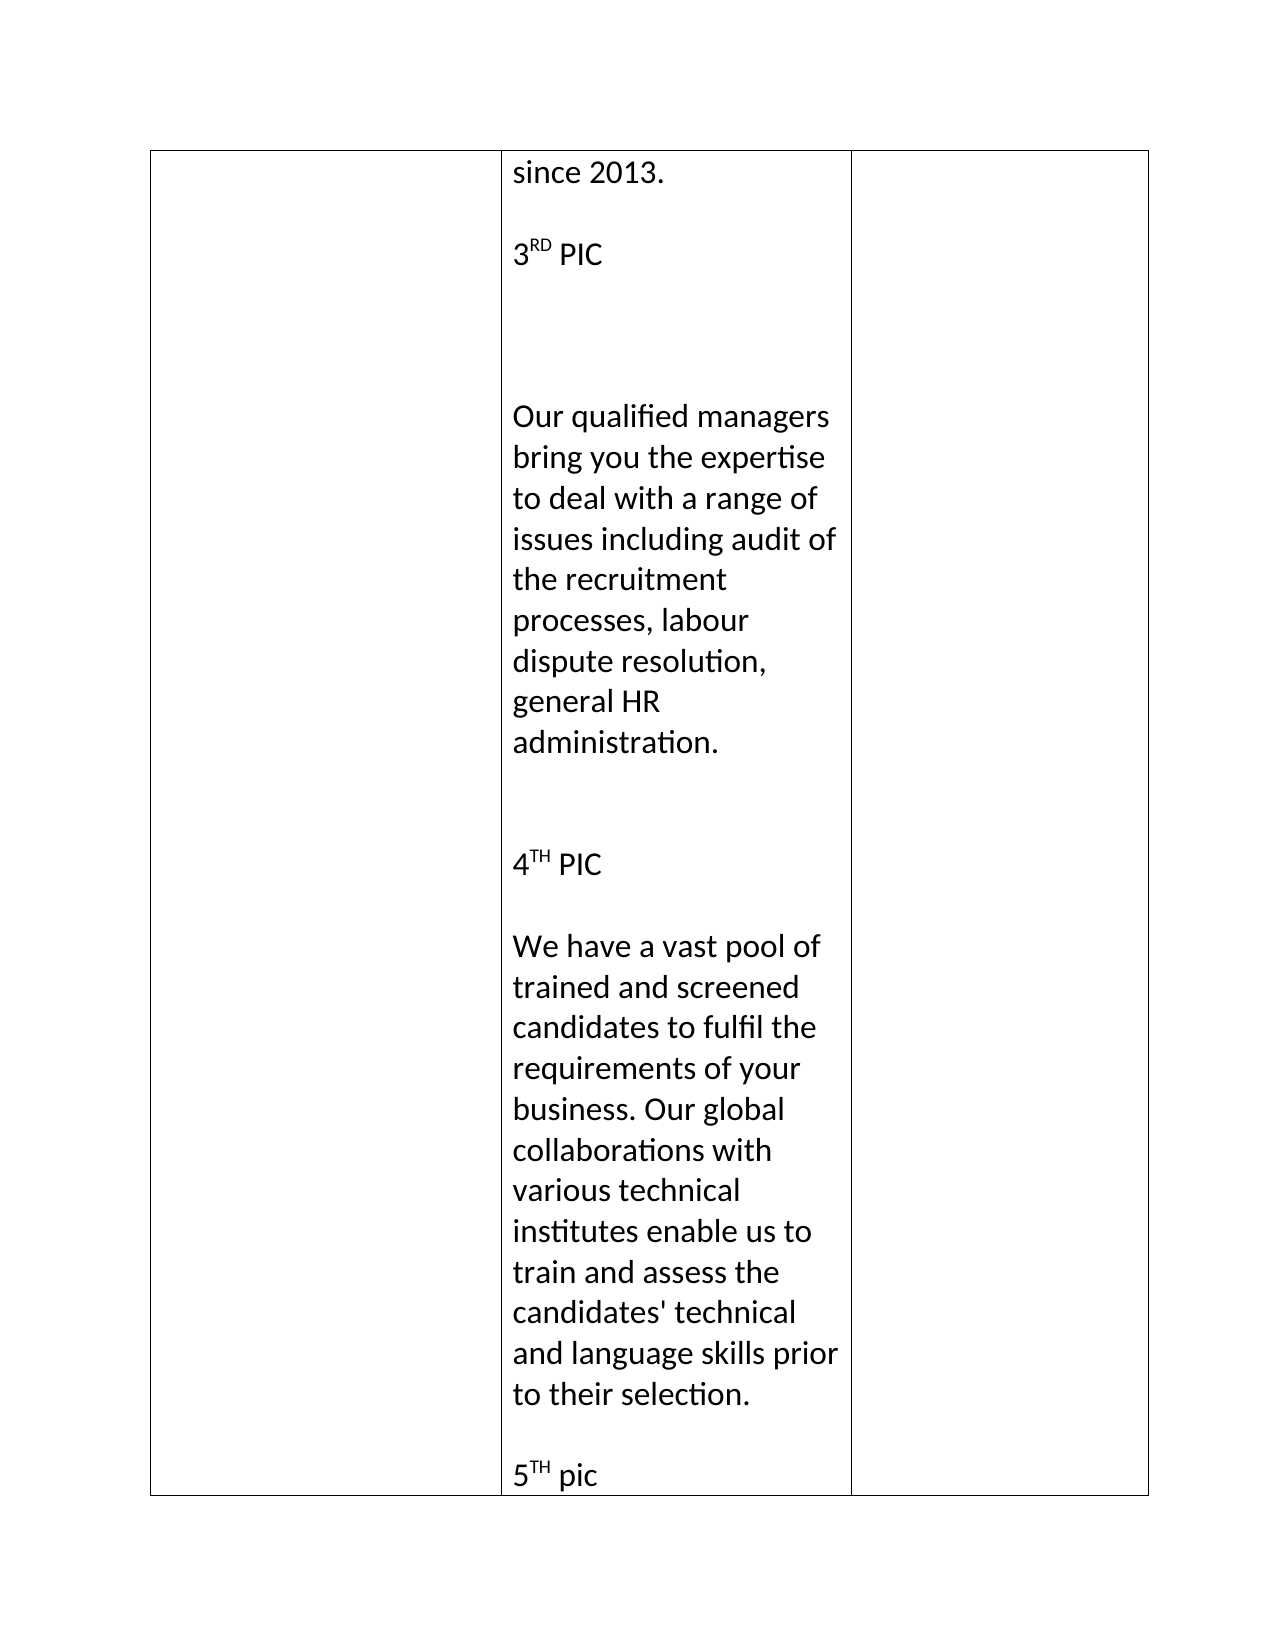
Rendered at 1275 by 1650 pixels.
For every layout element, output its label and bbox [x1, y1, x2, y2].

table_cell [852, 151, 1148, 1495]
table_cell [151, 151, 501, 1495]
table_cell [502, 151, 851, 1495]
